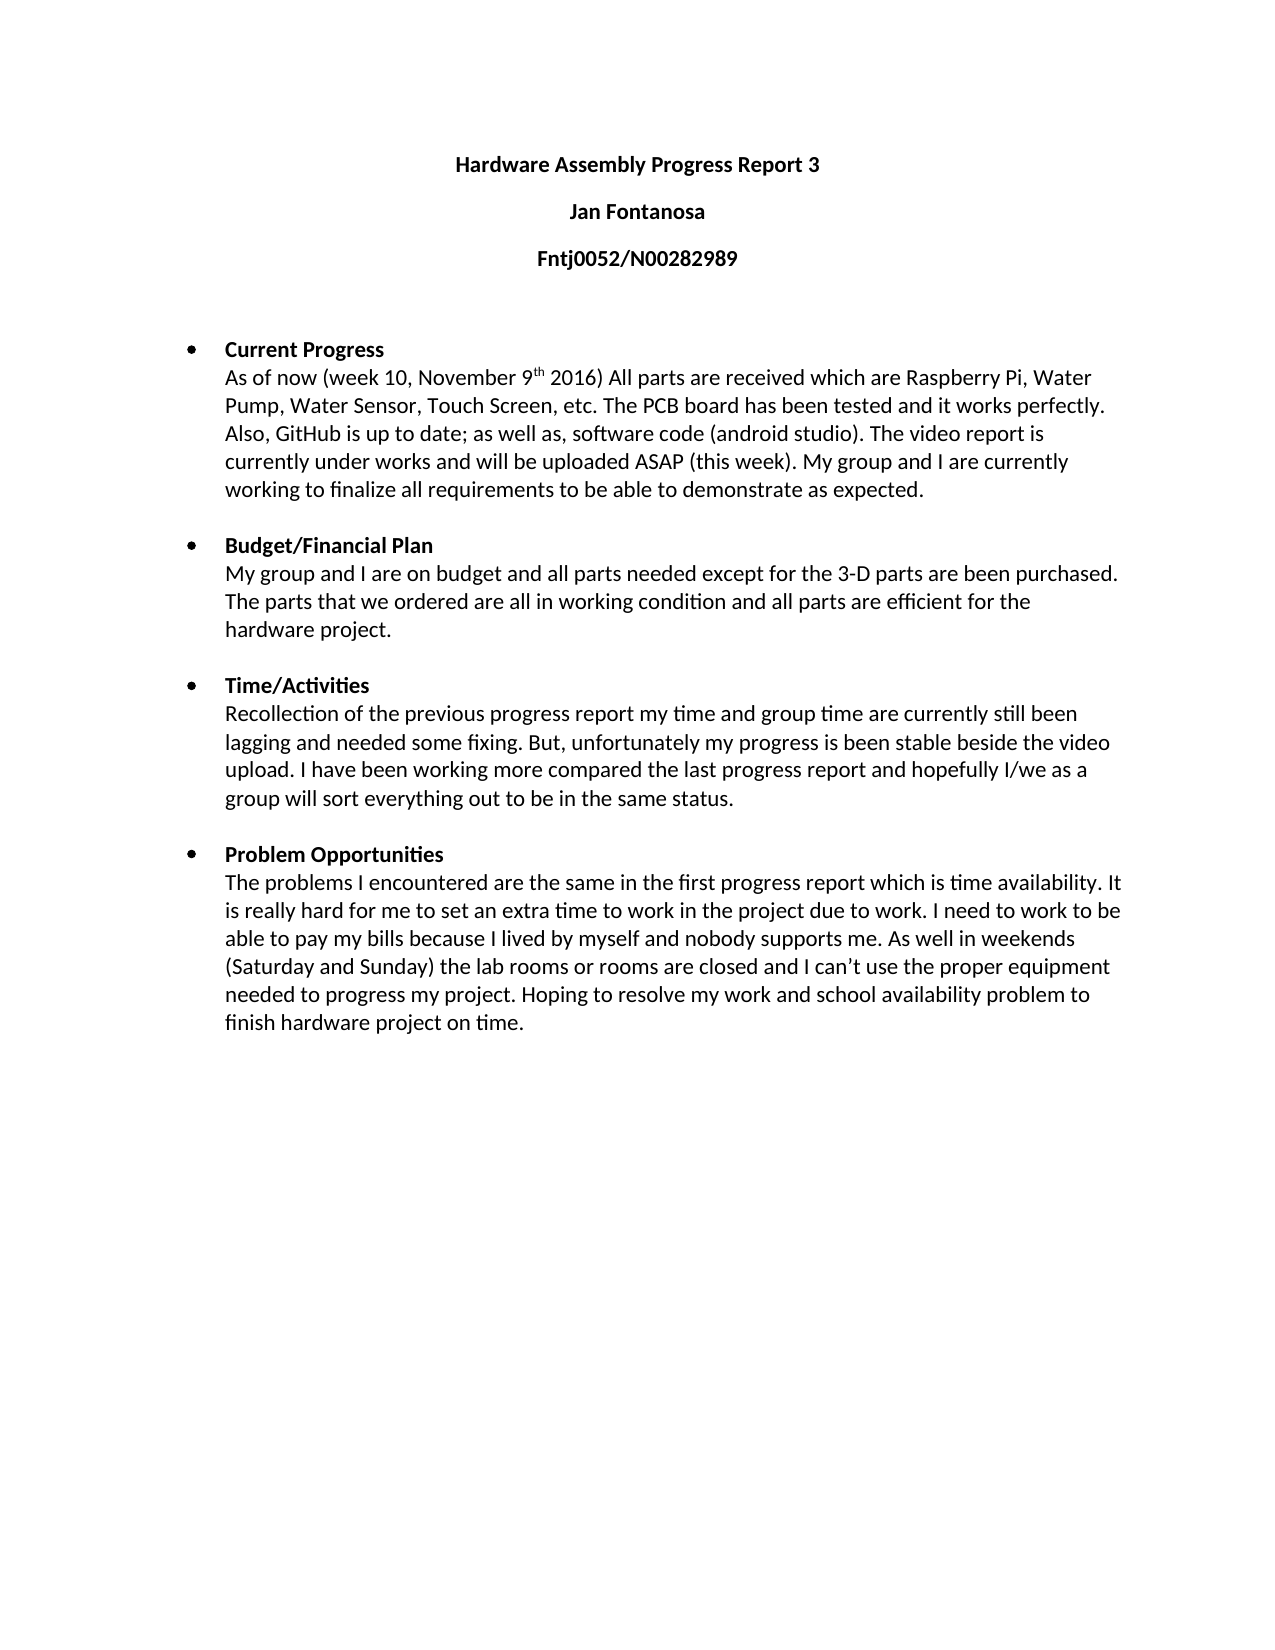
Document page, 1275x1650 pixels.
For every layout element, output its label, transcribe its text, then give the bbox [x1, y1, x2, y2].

list Time/Activities [187, 672, 1125, 699]
list My group and I are on budget and all parts needed except for the 3-D parts are been purchased. The parts that we ordered are all in working condition and all parts are efficient for the hardware project. [225, 559, 1125, 643]
text Hardware Assembly Progress Report 3 [150, 150, 1125, 178]
list Recollection of the previous progress report my time and group time are currently still been lagging and needed some fixing. But, unfortunately my progress is been stable beside the video upload. I have been working more compared the last progress report and hopefully I/we as a group will sort everything out to be in the same status. [225, 699, 1125, 812]
list Problem Opportunities [187, 840, 1125, 868]
list Budget/Financial Plan [187, 531, 1125, 559]
text Jan Fontanosa [150, 197, 1125, 225]
text Fntj0052/N00282989 [150, 244, 1125, 272]
list The problems I encountered are the same in the first progress report which is time availability. It is really hard for me to set an extra time to work in the project due to work. I need to work to be able to pay my bills because I lived by myself and nobody supports me. As well in weekends (Saturday and Sunday) the lab rooms or rooms are closed and I can’t use the proper equipment needed to progress my project. Hoping to resolve my work and school availability problem to finish hardware project on time. [225, 868, 1125, 1036]
list Current Progress [187, 335, 1125, 363]
list As of now (week 10, November 9th 2016) All parts are received which are Raspberry Pi, Water Pump, Water Sensor, Touch Screen, etc. The PCB board has been tested and it works perfectly. Also, GitHub is up to date; as well as, software code (android studio). The video report is currently under works and will be uploaded ASAP (this week). My group and I are currently working to finalize all requirements to be able to demonstrate as expected. [225, 363, 1125, 503]
